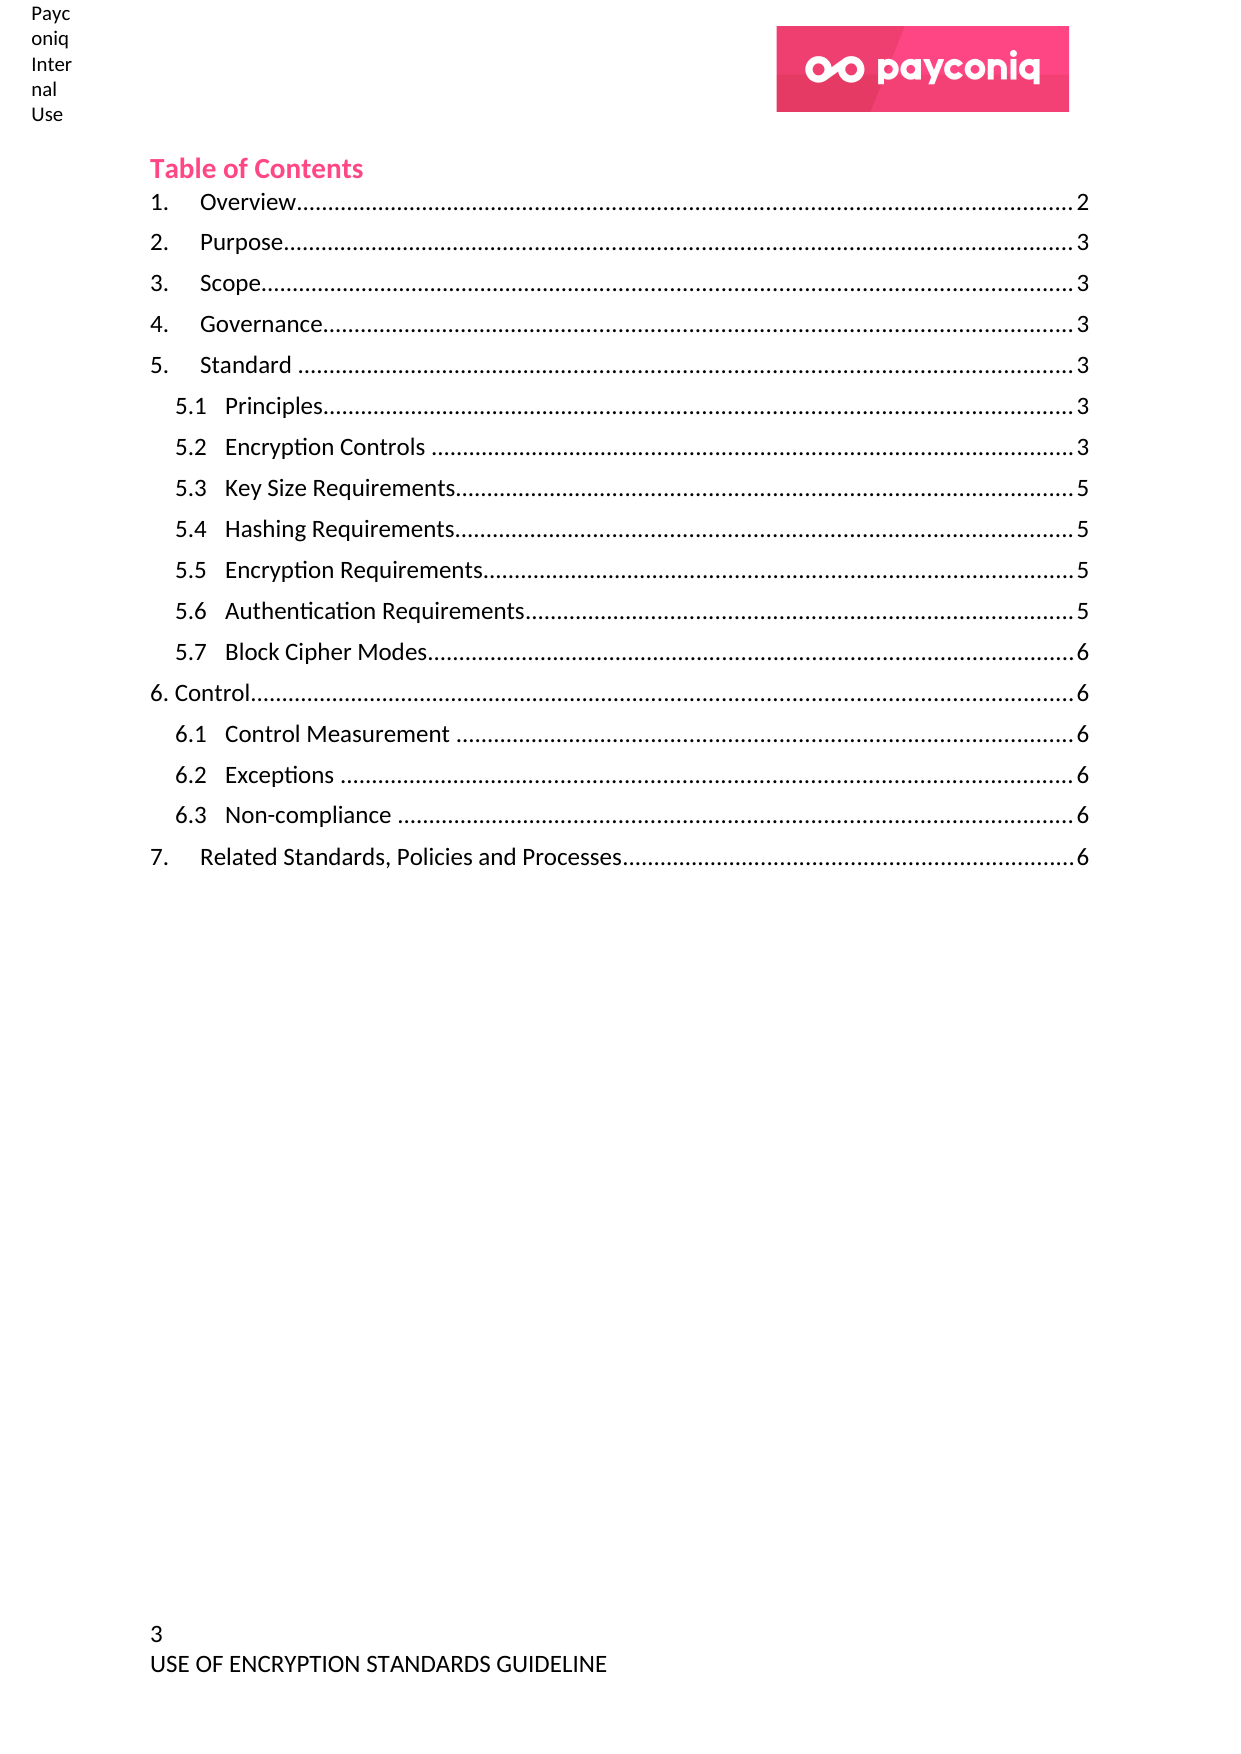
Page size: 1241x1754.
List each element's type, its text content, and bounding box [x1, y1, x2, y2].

picture [776, 26, 1070, 112]
text Table of Contents [150, 150, 1090, 186]
